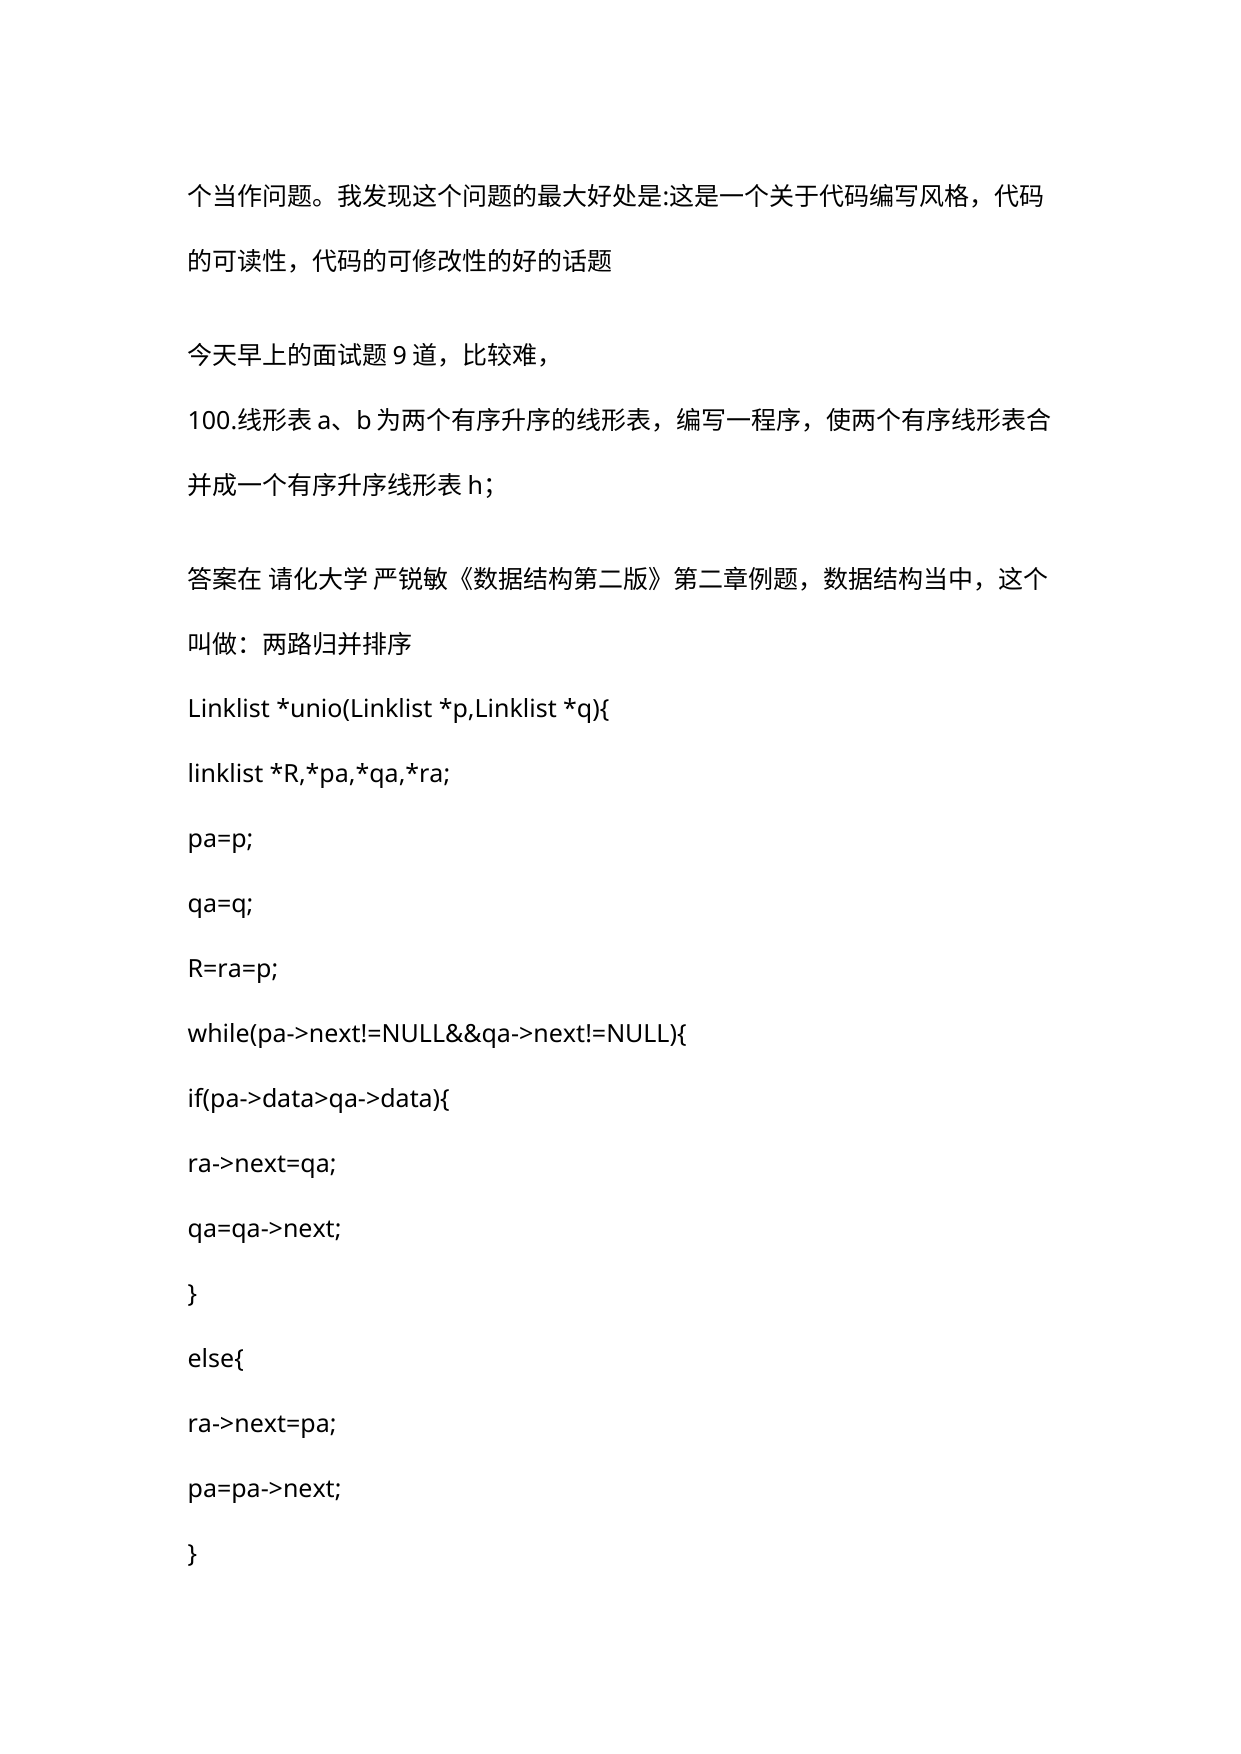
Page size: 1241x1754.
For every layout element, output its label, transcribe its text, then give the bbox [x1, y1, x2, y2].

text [187, 162, 1053, 292]
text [187, 545, 1053, 1585]
text 今天早上的面试题9道，比较难， 100.线形表a、b为两个有序升序的线形表，编写一程序，使两个有序线形表合并成一个有序升序线形表h； [187, 321, 1053, 516]
